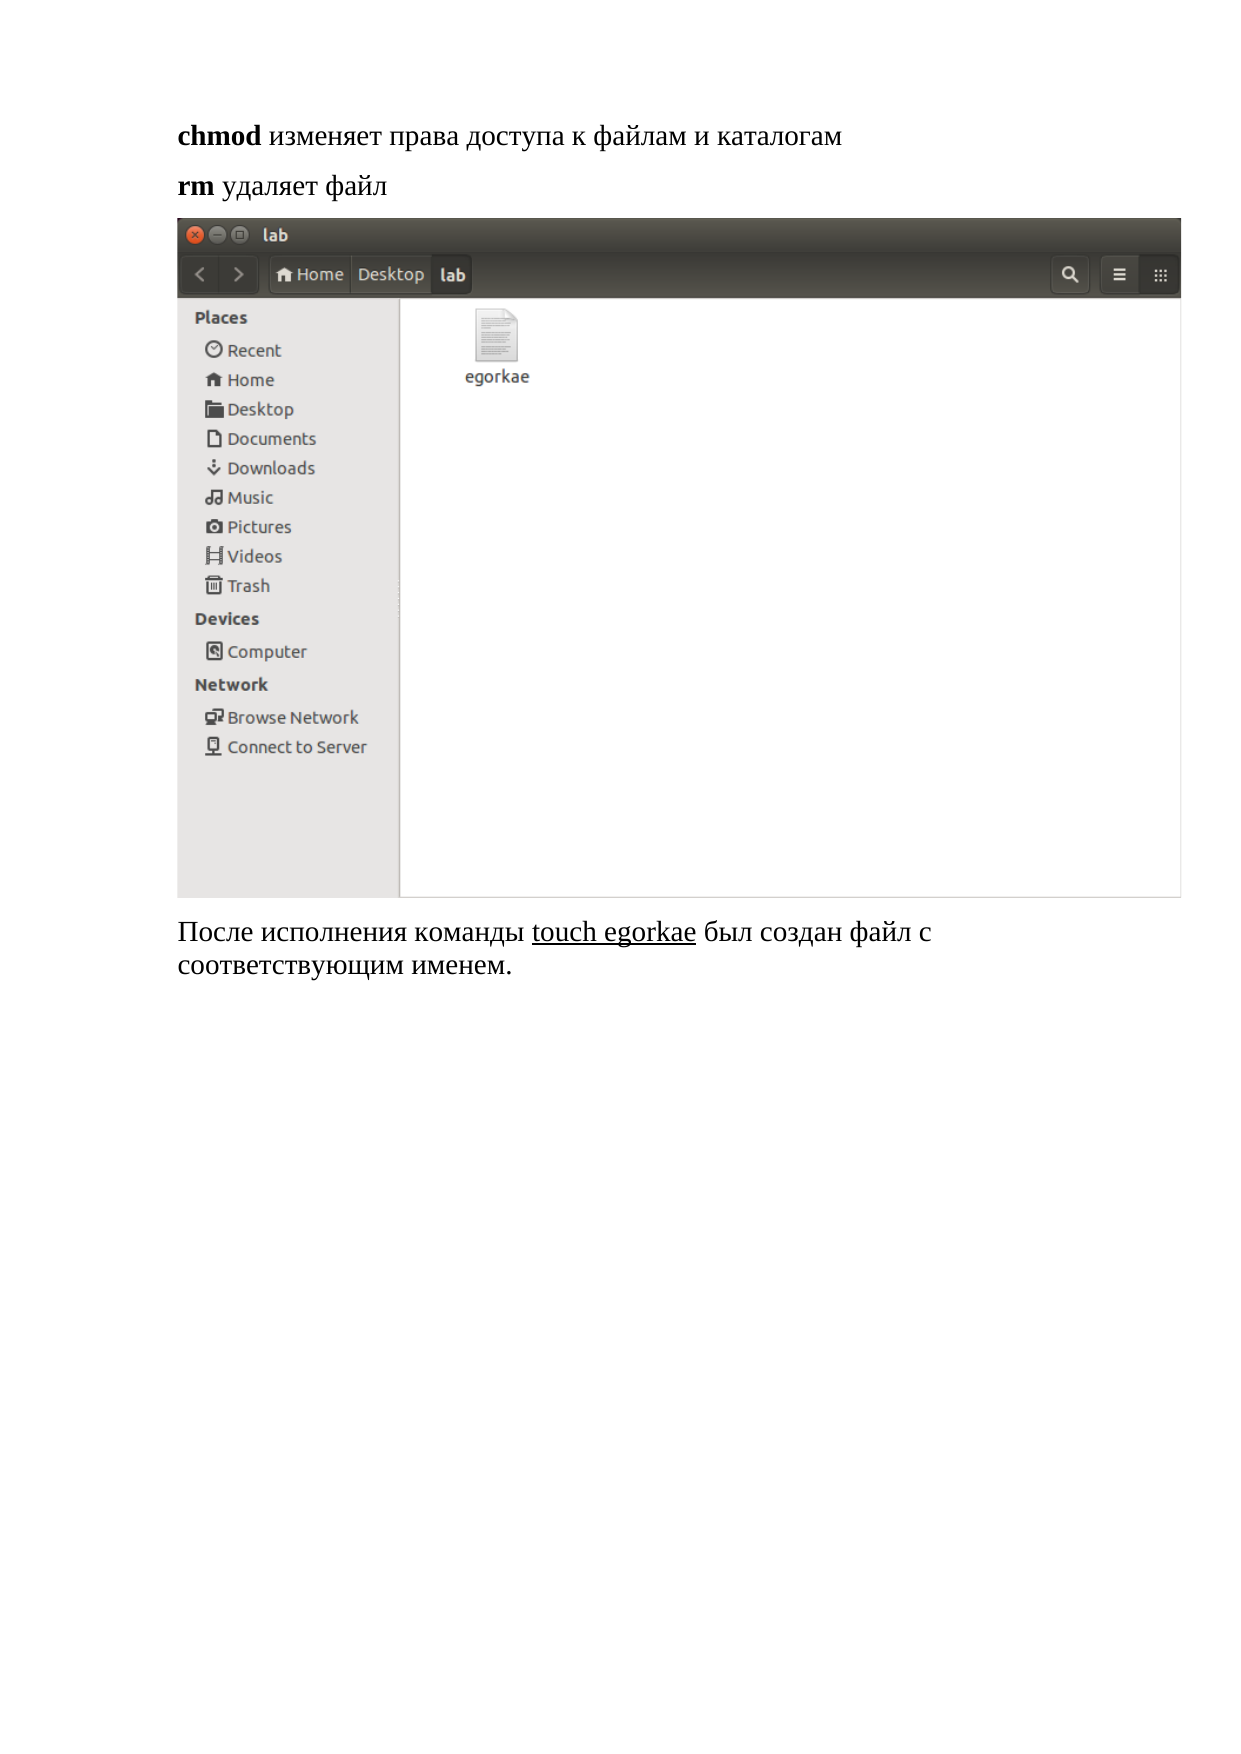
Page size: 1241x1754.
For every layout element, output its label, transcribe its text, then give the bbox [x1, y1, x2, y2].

text chmod изменяет права доступа к файлам и каталогам [177, 118, 1152, 152]
picture [177, 218, 1182, 898]
text После исполнения команды touch egorkae был создан файл с соответствующим именем. [177, 914, 1152, 981]
text rm удаляет файл [177, 168, 1152, 202]
